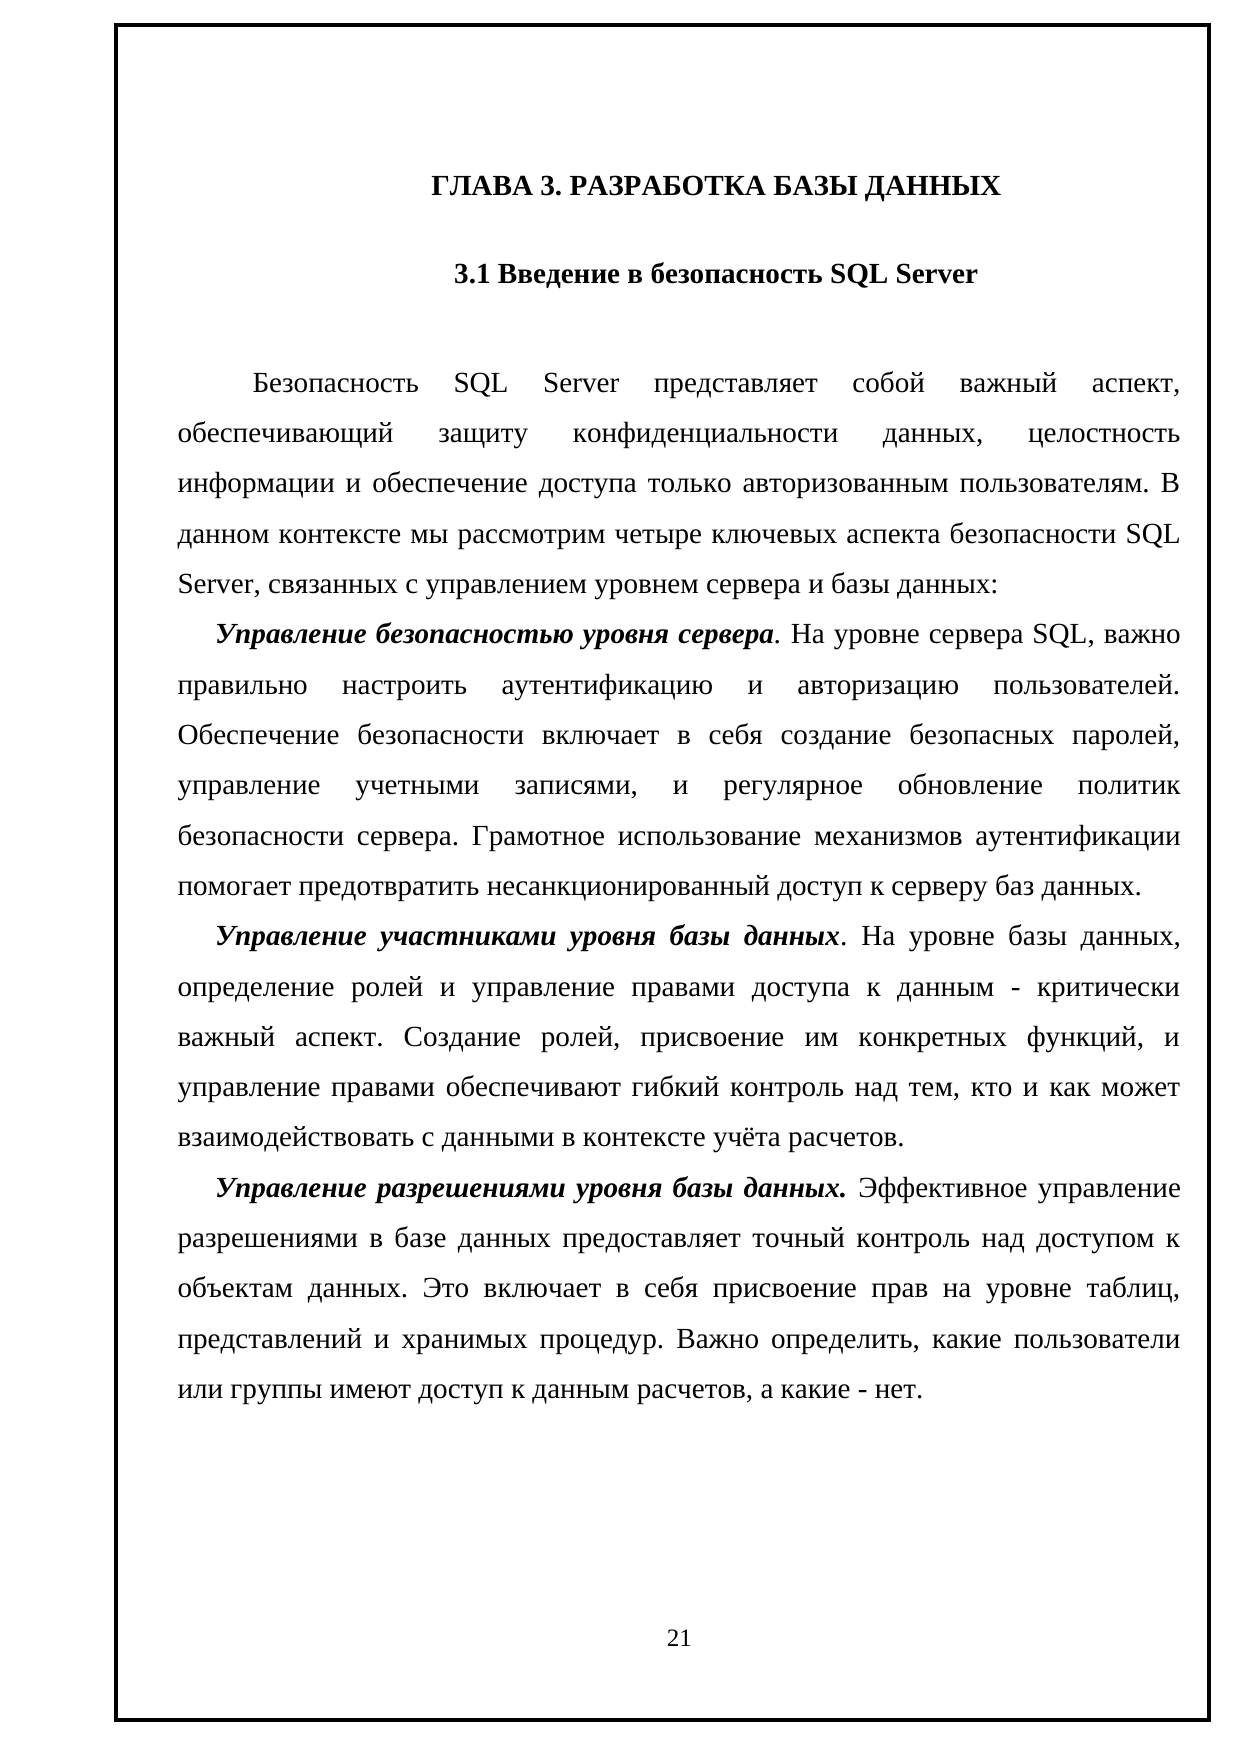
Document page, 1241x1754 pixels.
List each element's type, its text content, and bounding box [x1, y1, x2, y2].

text ГЛАВА 3. РАЗРАБОТКА БАЗЫ ДАННЫХ [177, 168, 1181, 202]
text 3.1 Введение в безопасность SQL Server [177, 256, 1181, 289]
text Управление разрешениями уровня базы данных. Эффективное управление разрешениями в базе данных предоставляет точный контроль над доступом к объектам данных. Это включает в себя присвоение прав на уровне таблиц, представлений и хранимых процедур. Важно определить, какие пользователи или группы имеют доступ к данным расчетов, а какие - нет. [177, 1170, 1181, 1405]
text Управление безопасностью уровня сервера. На уровне сервера SQL, важно правильно настроить аутентификацию и авторизацию пользователей. Обеспечение безопасности включает в себя создание безопасных паролей, управление учетными записями, и регулярное обновление политик безопасности сервера. Грамотное использование механизмов аутентификации помогает предотвратить несанкционированный доступ к серверу баз данных. [177, 616, 1181, 902]
text Управление участниками уровня базы данных. На уровне базы данных, определение ролей и управление правами доступа к данным - критически важный аспект. Создание ролей, присвоение им конкретных функций, и управление правами обеспечивают гибкий контроль над тем, кто и как может взаимодействовать с данными в контексте учёта расчетов. [177, 918, 1181, 1153]
text Безопасность SQL Server представляет собой важный аспект, обеспечивающий защиту конфиденциальности данных, целостность информации и обеспечение доступа только авторизованным пользователям. В данном контексте мы рассмотрим четыре ключевых аспекта безопасности SQL Server, связанных с управлением уровнем сервера и базы данных: [177, 365, 1181, 600]
